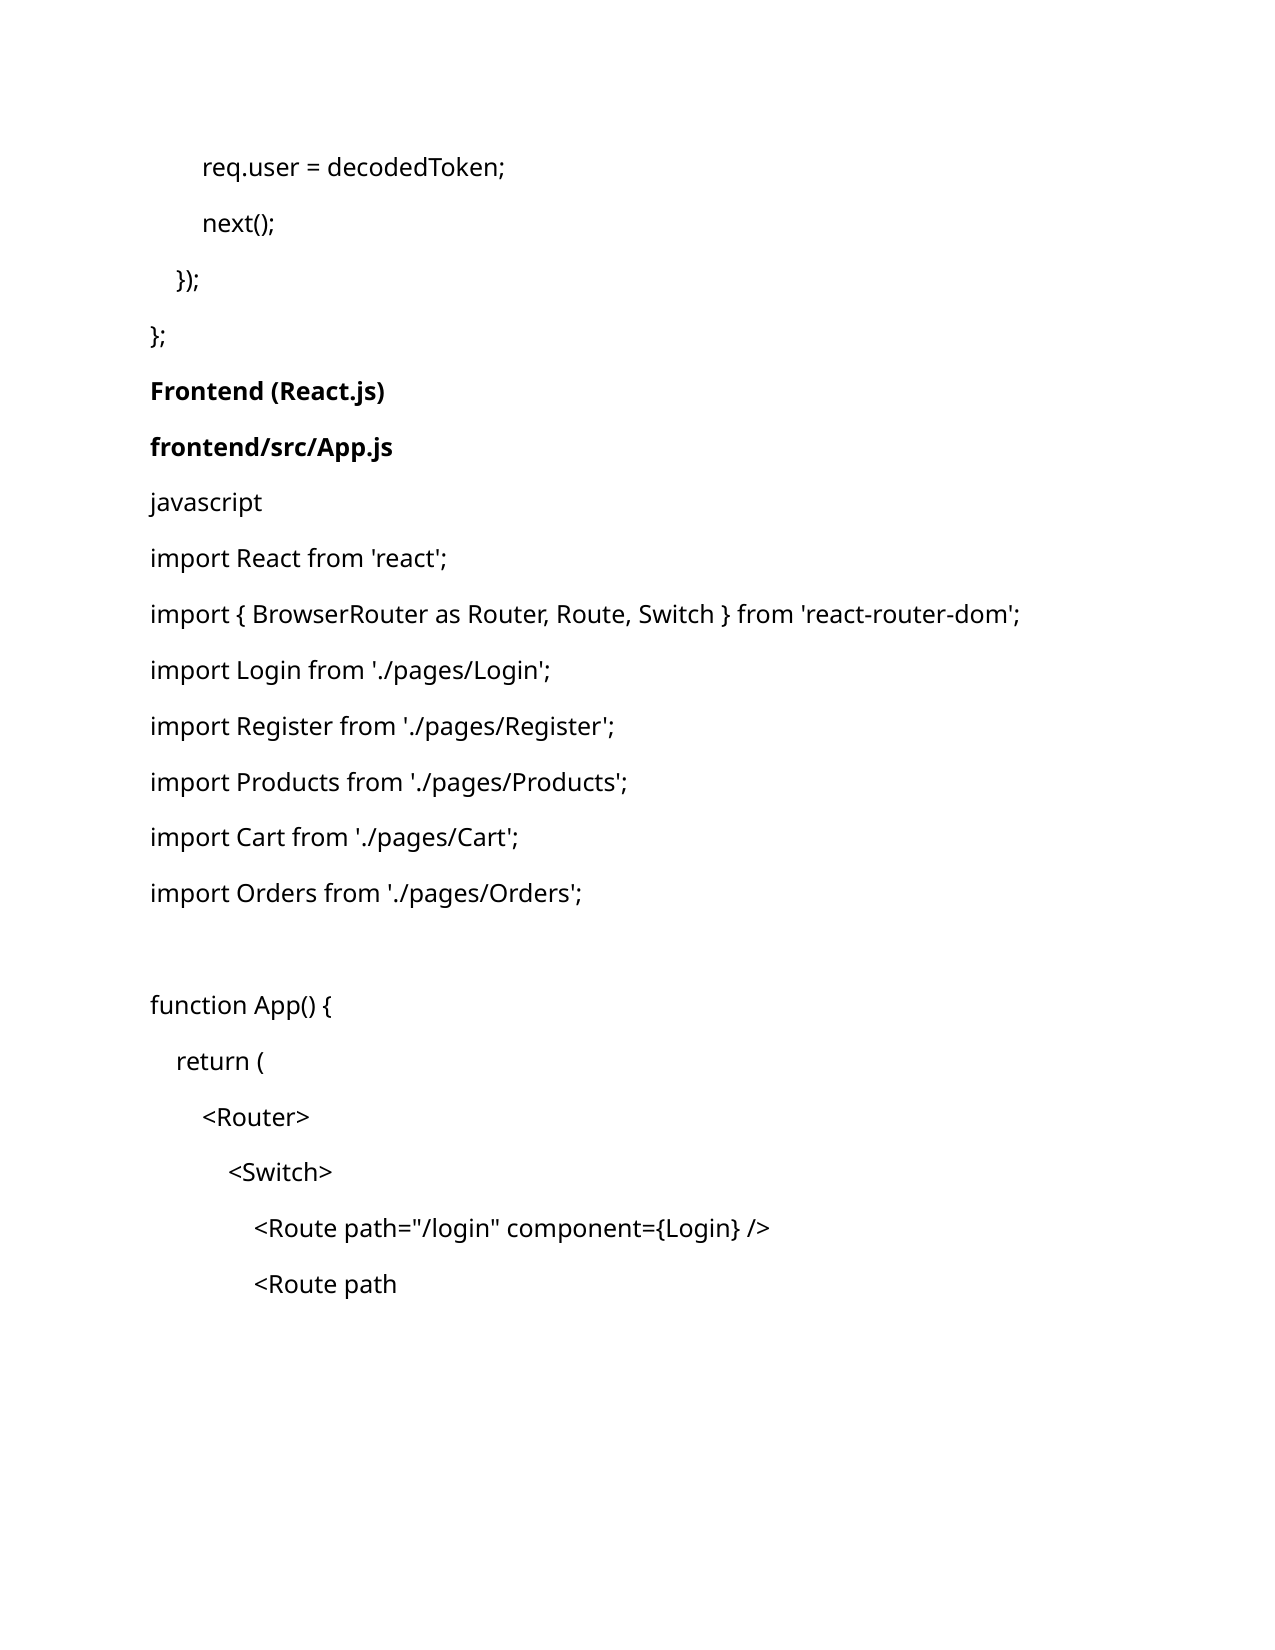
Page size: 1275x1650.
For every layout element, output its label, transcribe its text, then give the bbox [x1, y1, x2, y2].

text import Products from './pages/Products'; [150, 764, 1125, 798]
text import Orders from './pages/Orders'; [150, 876, 1125, 910]
text }); [150, 262, 1125, 296]
text frontend/src/App.js [150, 429, 1125, 463]
text req.user = decodedToken; [150, 150, 1125, 184]
text import React from 'react'; [150, 541, 1125, 575]
text import Cart from './pages/Cart'; [150, 820, 1125, 854]
text <Route path [150, 1267, 1125, 1301]
text next(); [150, 206, 1125, 240]
text }; [150, 317, 1125, 352]
text javascript [150, 485, 1125, 519]
text import Login from './pages/Login'; [150, 652, 1125, 687]
text Frontend (React.js) [150, 373, 1125, 407]
text import { BrowserRouter as Router, Route, Switch } from 'react-router-dom'; [150, 597, 1125, 631]
text <Switch> [150, 1155, 1125, 1189]
text return ( [150, 1043, 1125, 1077]
text function App() { [150, 987, 1125, 1022]
text <Router> [150, 1099, 1125, 1133]
text import Register from './pages/Register'; [150, 708, 1125, 742]
text <Route path="/login" component={Login} /> [150, 1211, 1125, 1245]
